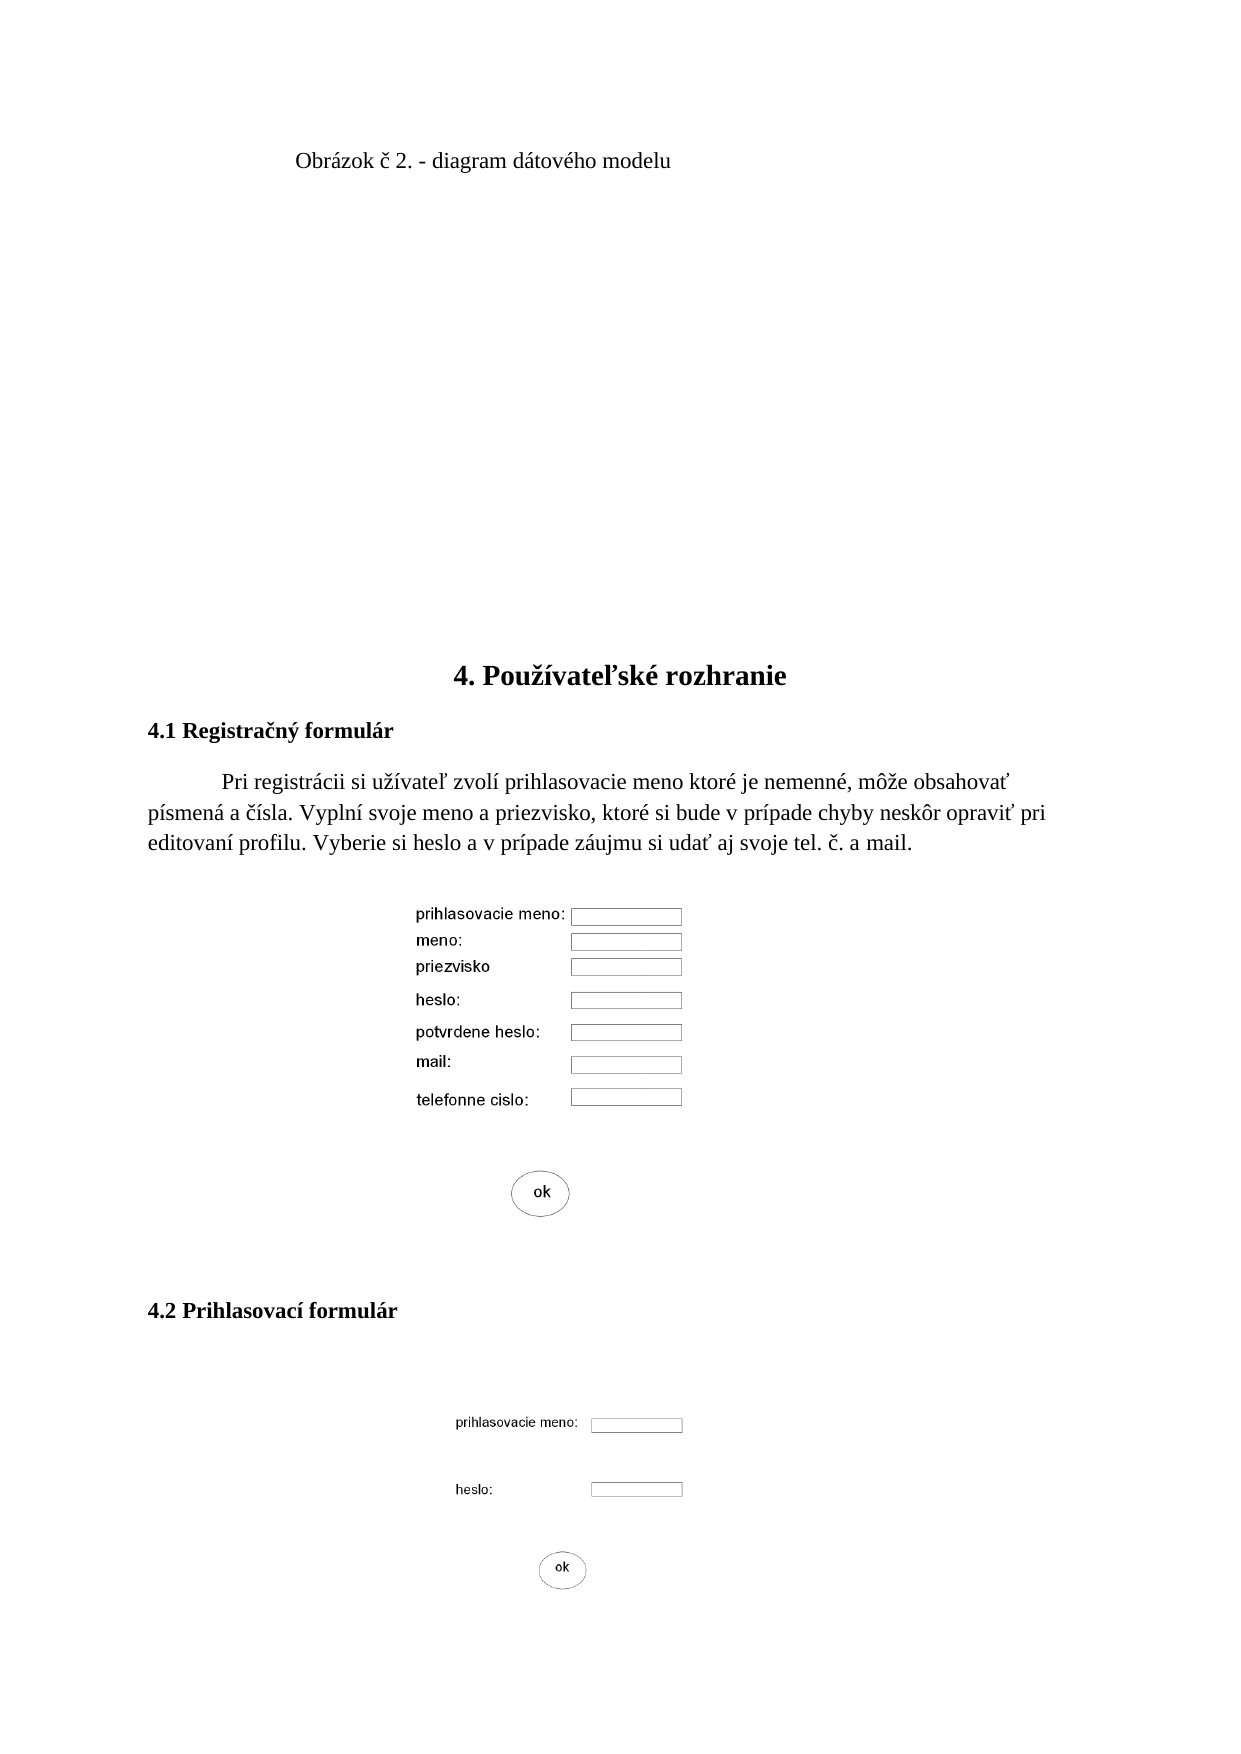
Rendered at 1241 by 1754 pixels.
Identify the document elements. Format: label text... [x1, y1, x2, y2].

picture [388, 882, 700, 1297]
text 4. Používateľské rozhranie [148, 658, 1093, 692]
picture [435, 1348, 690, 1707]
text 4.1 Registračný formulár [148, 717, 1093, 744]
text Obrázok č 2. - diagram dátového modelu [295, 148, 1093, 174]
text 4.2 Prihlasovací formulár [148, 1297, 1093, 1323]
text Pri registrácii si užívateľ zvolí prihlasovacie meno ktoré je nemenné, môže obsahovať písmená a čísla. Vyplní svoje meno a priezvisko, ktoré si bude v prípade chyby neskôr opraviť pri editovaní profilu. Vyberie si heslo a v prípade záujmu si udať aj svoje tel. č. a mail. [148, 768, 1093, 855]
